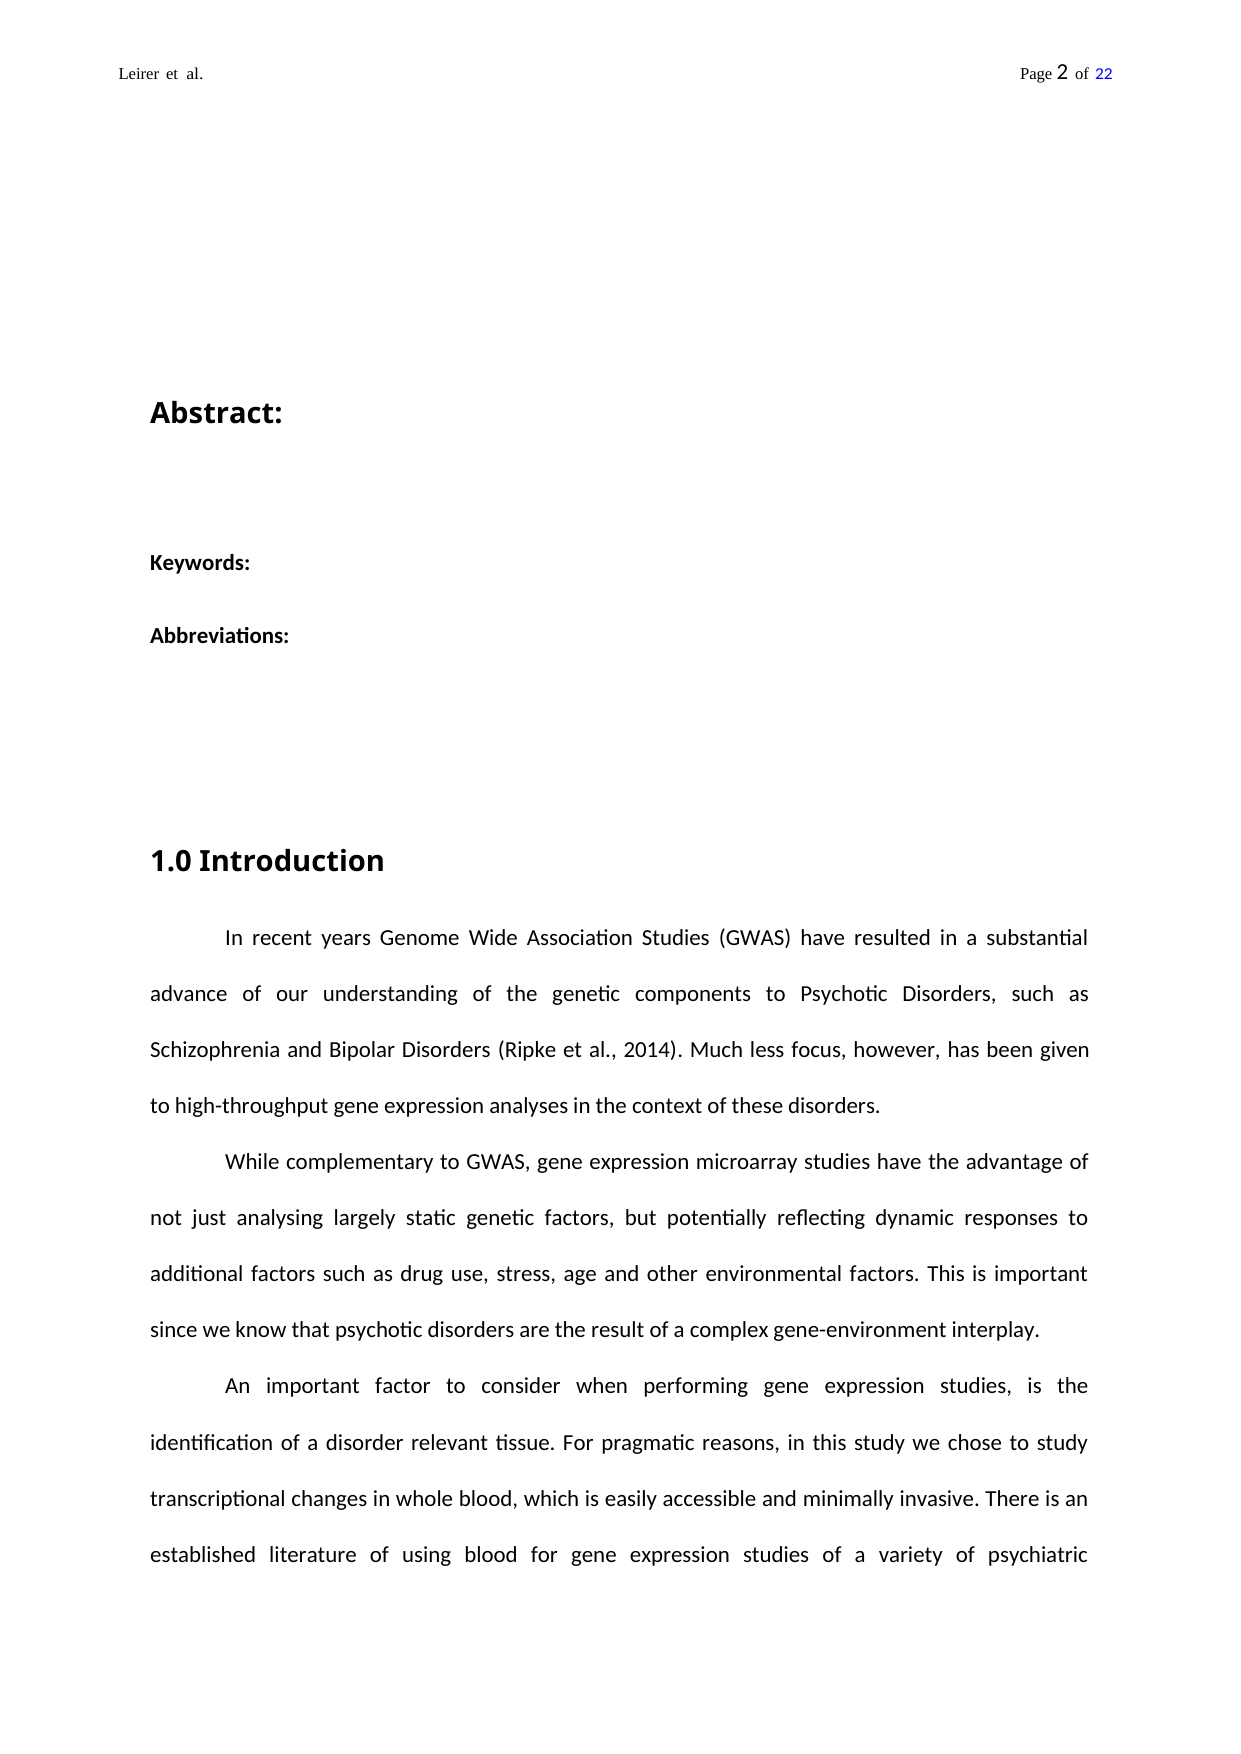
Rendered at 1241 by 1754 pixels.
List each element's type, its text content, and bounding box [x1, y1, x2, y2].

subtitle Abstract: [150, 392, 1090, 432]
text Abbreviations: [150, 621, 1090, 649]
text Keywords: [150, 548, 1090, 576]
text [150, 1372, 1090, 1568]
text In recent years Genome Wide Association Studies (GWAS) have resulted in a substantial advance of our understanding of the genetic components to Psychotic Disorders, such as Schizophrenia and Bipolar Disorders (Ripke et al., 2014). Much less focus, however, has been given to high-throughput gene expression analyses in the context of these disorders. [150, 923, 1090, 1119]
subtitle 1.0 Introduction [150, 840, 1090, 879]
text While complementary to GWAS, gene expression microarray studies have the advantage of not just analysing largely static genetic factors, but potentially reflecting dynamic responses to additional factors such as drug use, stress, age and other environmental factors. This is important since we know that psychotic disorders are the result of a complex gene-environment interplay. [150, 1147, 1090, 1344]
